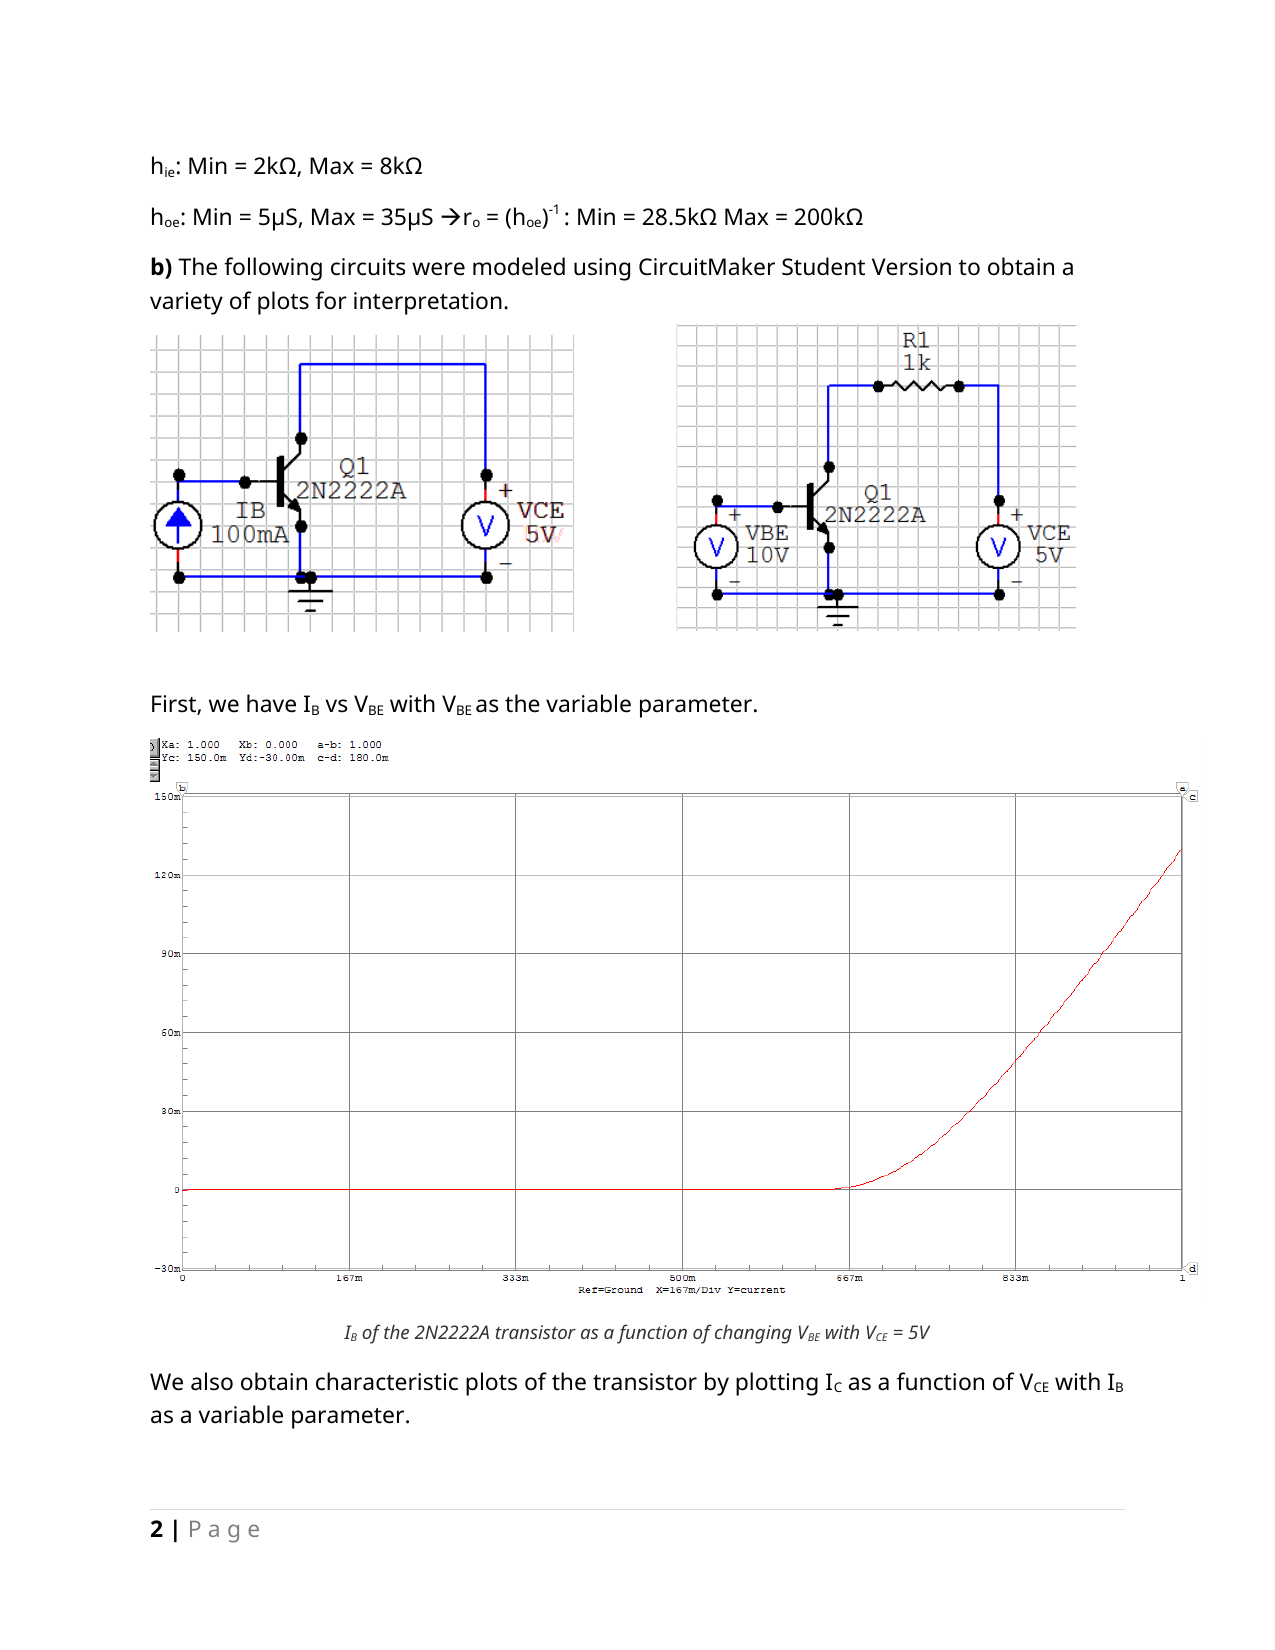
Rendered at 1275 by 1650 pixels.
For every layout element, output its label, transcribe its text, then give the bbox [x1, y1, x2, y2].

picture [150, 738, 1200, 1300]
text We also obtain characteristic plots of the transistor by plotting IC as a function of VCE with IB as a variable parameter. [150, 1365, 1125, 1430]
text hoe: Min = 5μS, Max = 35μS ro = (hoe)-1 : Min = 28.5kΩ Max = 200kΩ [150, 200, 1125, 232]
text b) The following circuits were modeled using CircuitMaker Student Version to obtain a variety of plots for interpretation. [150, 251, 1125, 316]
picture [150, 335, 575, 632]
text IB of the 2N2222A transistor as a function of changing VBE with VCE = 5V [150, 1319, 1125, 1344]
text hie: Min = 2kΩ, Max = 8kΩ [150, 150, 1125, 181]
picture [676, 324, 1077, 631]
text First, we have IB vs VBE with VBE as the variable parameter. [150, 688, 1125, 719]
